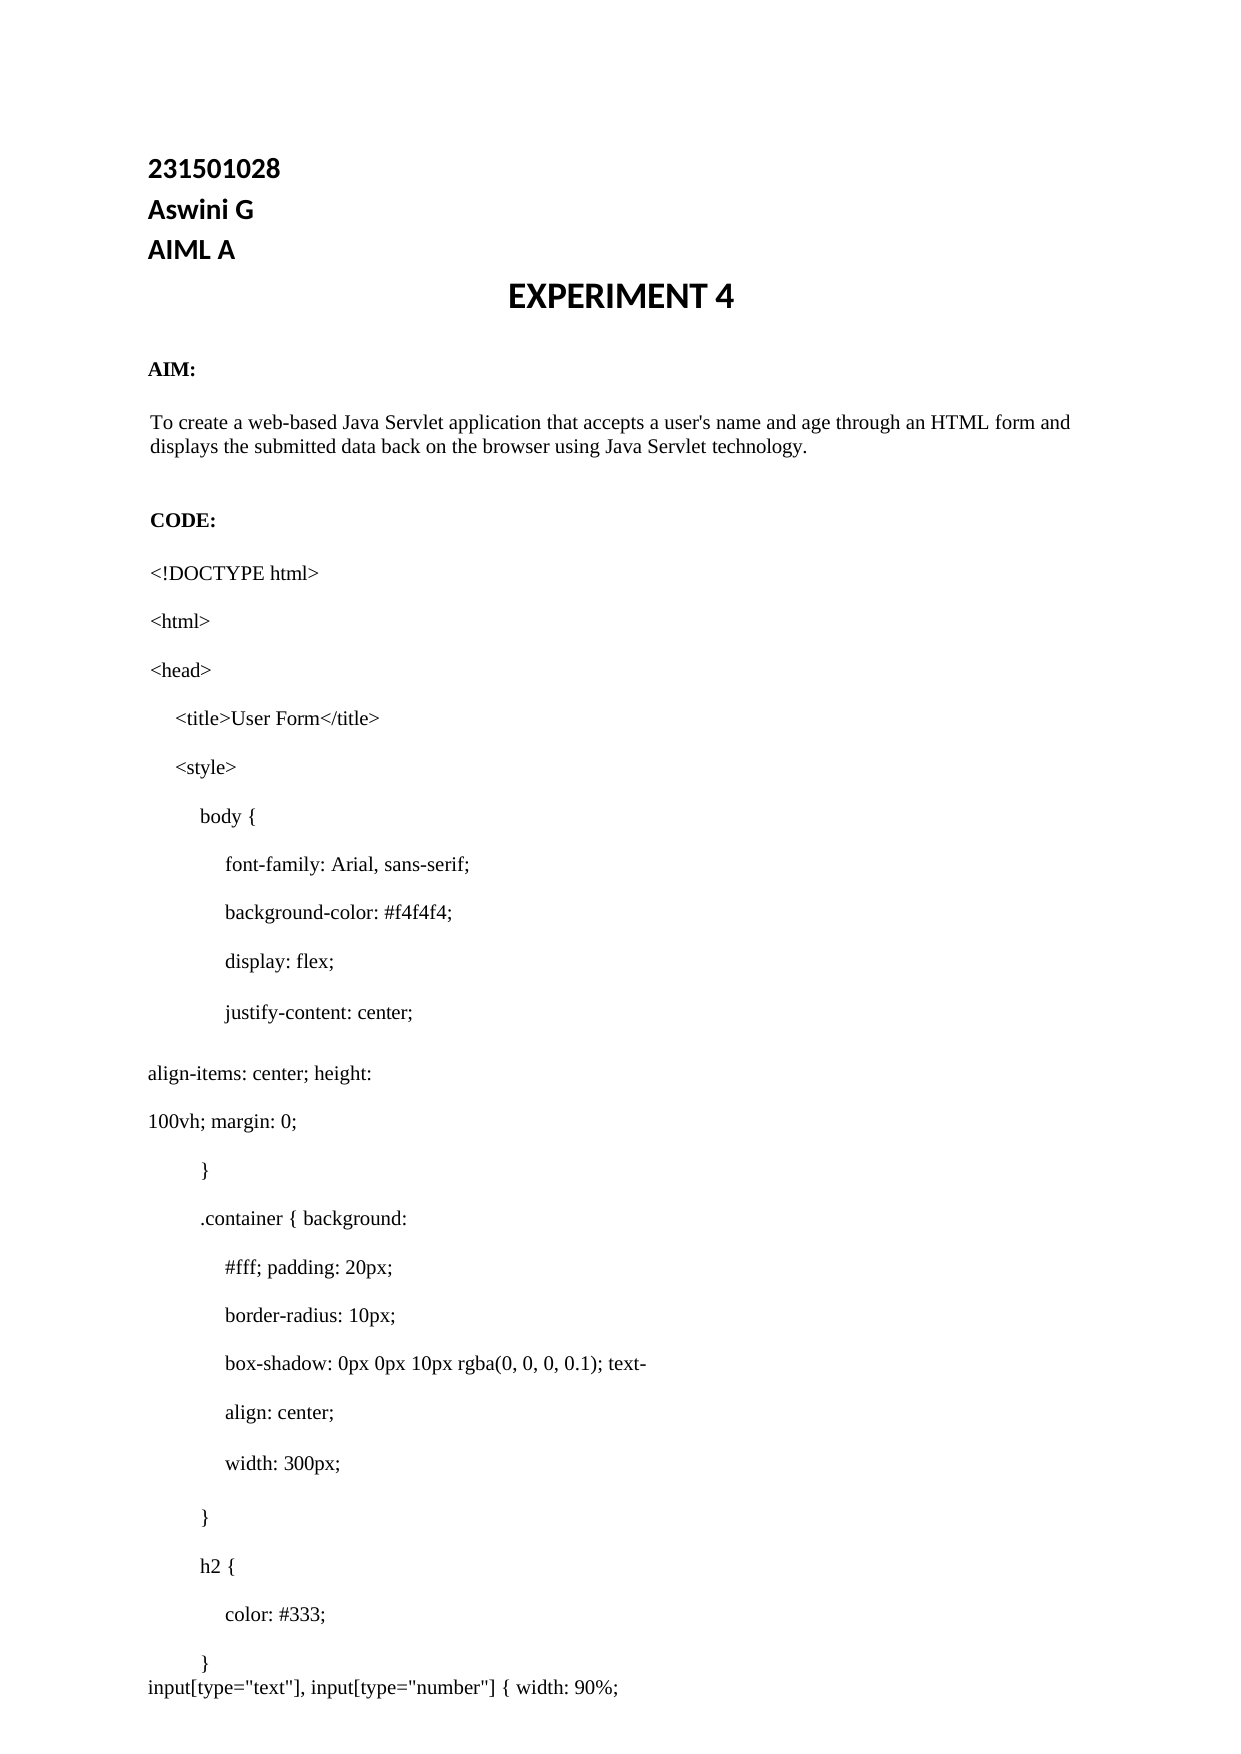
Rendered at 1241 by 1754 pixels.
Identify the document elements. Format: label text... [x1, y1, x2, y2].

text To create a web-based Java Servlet application that accepts a user's name and age through an HTML form and displays the submitted data back on the browser using Java Servlet technology. [150, 410, 1093, 458]
text <style> [175, 755, 1093, 779]
text .container { background: #fff; padding: 20px; border-radius: 10px; [200, 1206, 430, 1327]
text AIML A [148, 231, 1093, 267]
subtitle CODE: [150, 508, 1093, 532]
text <head> [150, 658, 1093, 682]
subtitle AIM: [148, 357, 1093, 381]
text } [200, 1158, 1093, 1182]
text justify-content: center; [225, 997, 1093, 1025]
text EXPERIMENT 4 [150, 272, 1093, 318]
text <!DOCTYPE html> [150, 561, 1093, 585]
text color: #333; [225, 1602, 1093, 1626]
text width: 300px; [225, 1448, 1093, 1477]
text <html> [150, 609, 1093, 633]
text h2 { [200, 1553, 1093, 1578]
text <title>User Form</title> [175, 706, 1093, 730]
text Aswini G [148, 191, 1093, 226]
text } [200, 1505, 1093, 1529]
text 231501028 [148, 150, 1093, 186]
text font-family: Arial, sans-serif; background-color: #f4f4f4; display: flex; [225, 852, 519, 973]
text align-items: center; height: 100vh; margin: 0; [148, 1061, 430, 1133]
text } [200, 1651, 1093, 1674]
text input[type="text"], input[type="number"] { width: 90%; [148, 1674, 679, 1699]
text body { [200, 803, 1093, 828]
text box-shadow: 0px 0px 10px rgba(0, 0, 0, 0.1); text-align: center; [225, 1351, 679, 1424]
